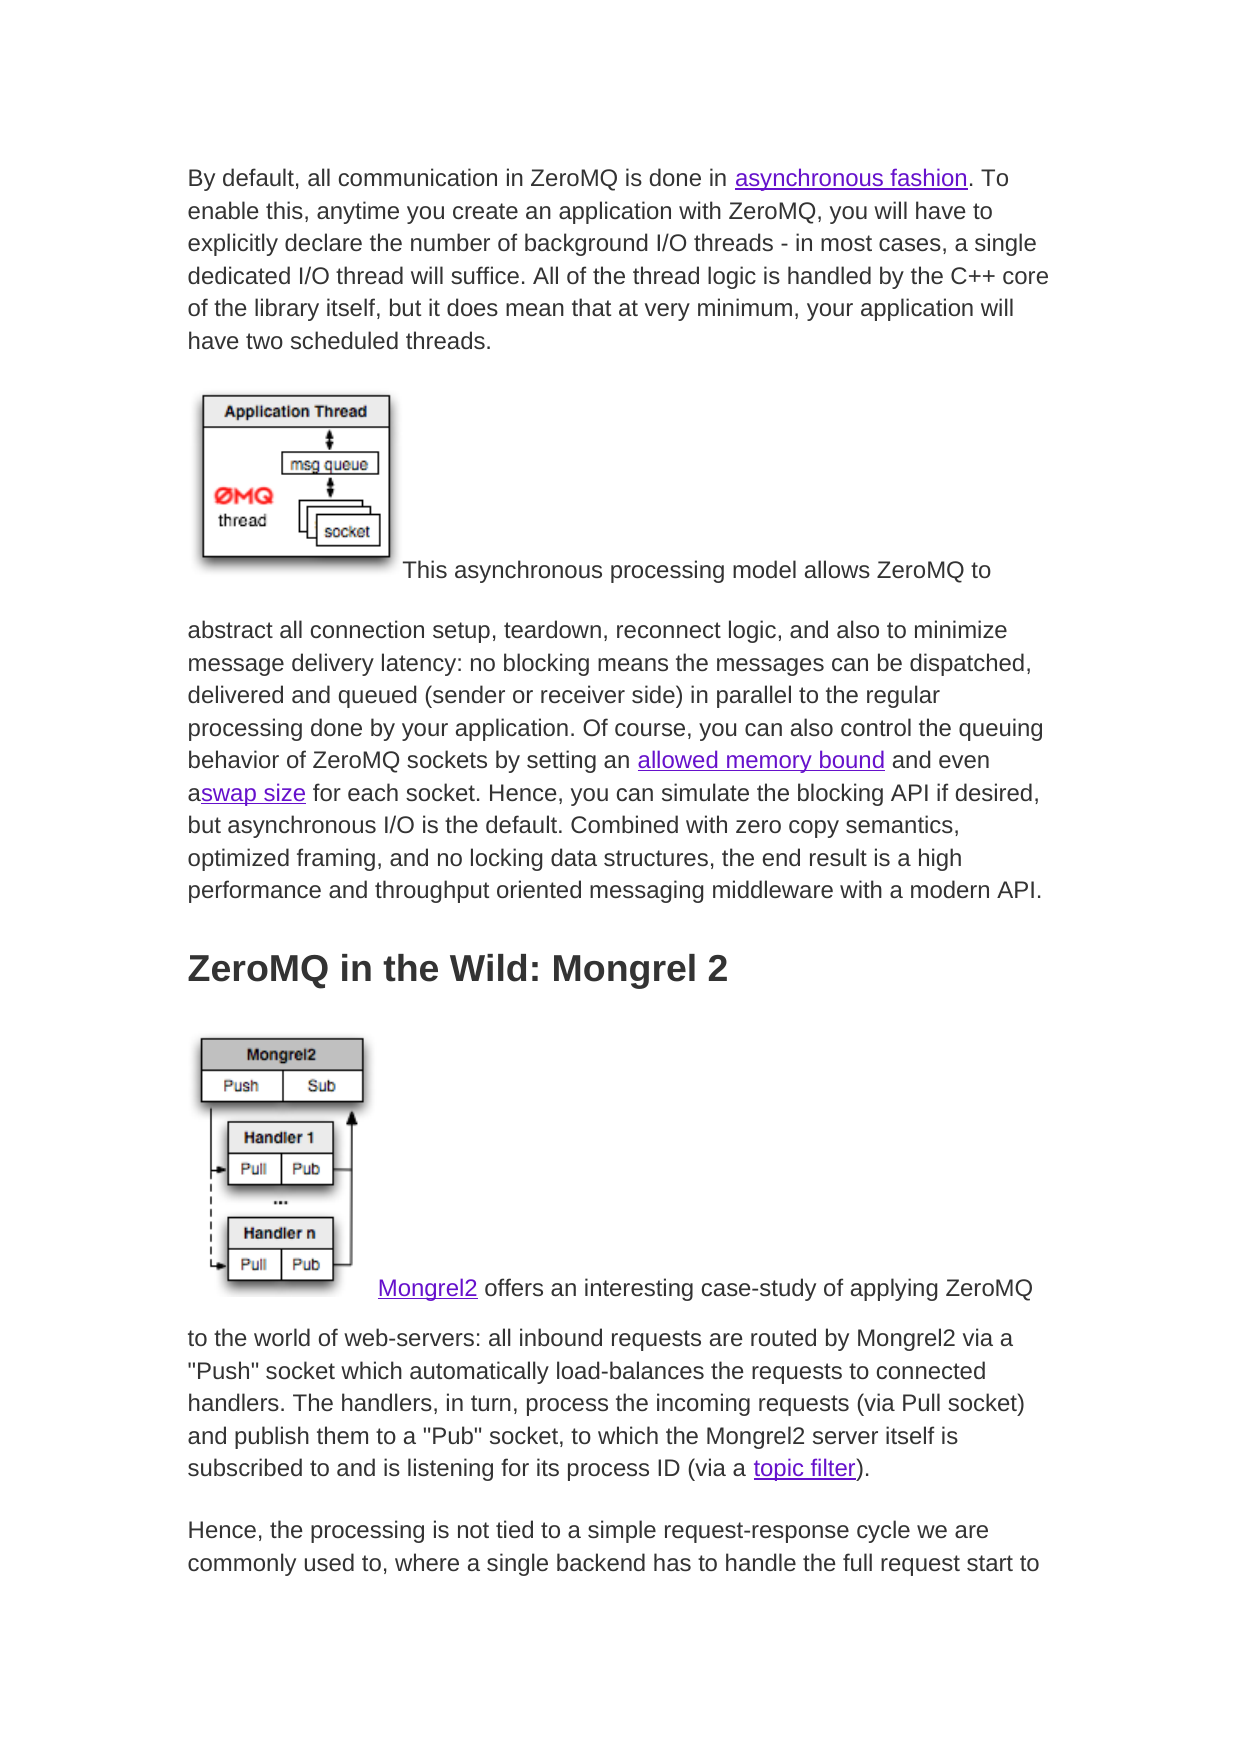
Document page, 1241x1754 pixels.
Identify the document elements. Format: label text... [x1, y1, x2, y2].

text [187, 1514, 1053, 1579]
text This asynchronous processing model allows ZeroMQ to abstract all connection setup, teardown, reconnect logic, and also to minimize message delivery latency: no blocking means the messages can be dispatched, delivered and queued (sender or receiver side) in parallel to the regular processing done by your application. Of course, you can also control the queuing behavior of ZeroMQ sockets by setting an allowed memory bound and even aswap size for each socket. Hence, you can simulate the blocking API if desired, but asynchronous I/O is the default. Combined with zero copy semantics, optimized framing, and no locking data structures, the end result is a high performance and throughput oriented messaging middleware with a modern API. [187, 386, 1053, 906]
text ZeroMQ in the Wild: Mongrel 2 [187, 935, 1053, 1000]
text Mongrel2 offers an interesting case-study of applying ZeroMQ to the world of web-servers: all inbound requests are routed by Mongrel2 via a "Push" socket which automatically load-balances the requests to connected handlers. The handlers, in turn, process the incoming requests (via Pull socket) and publish them to a "Pub" socket, to which the Mongrel2 server itself is subscribed to and is listening for its process ID (via a topic filter). [187, 1029, 1053, 1484]
picture [187, 386, 403, 578]
picture [187, 1029, 378, 1297]
text By default, all communication in ZeroMQ is done in asynchronous fashion. To enable this, anytime you create an application with ZeroMQ, you will have to explicitly declare the number of background I/O threads - in most cases, a single dedicated I/O thread will suffice. All of the thread logic is handled by the C++ core of the library itself, but it does mean that at very minimum, your application will have two scheduled threads. [187, 162, 1053, 357]
